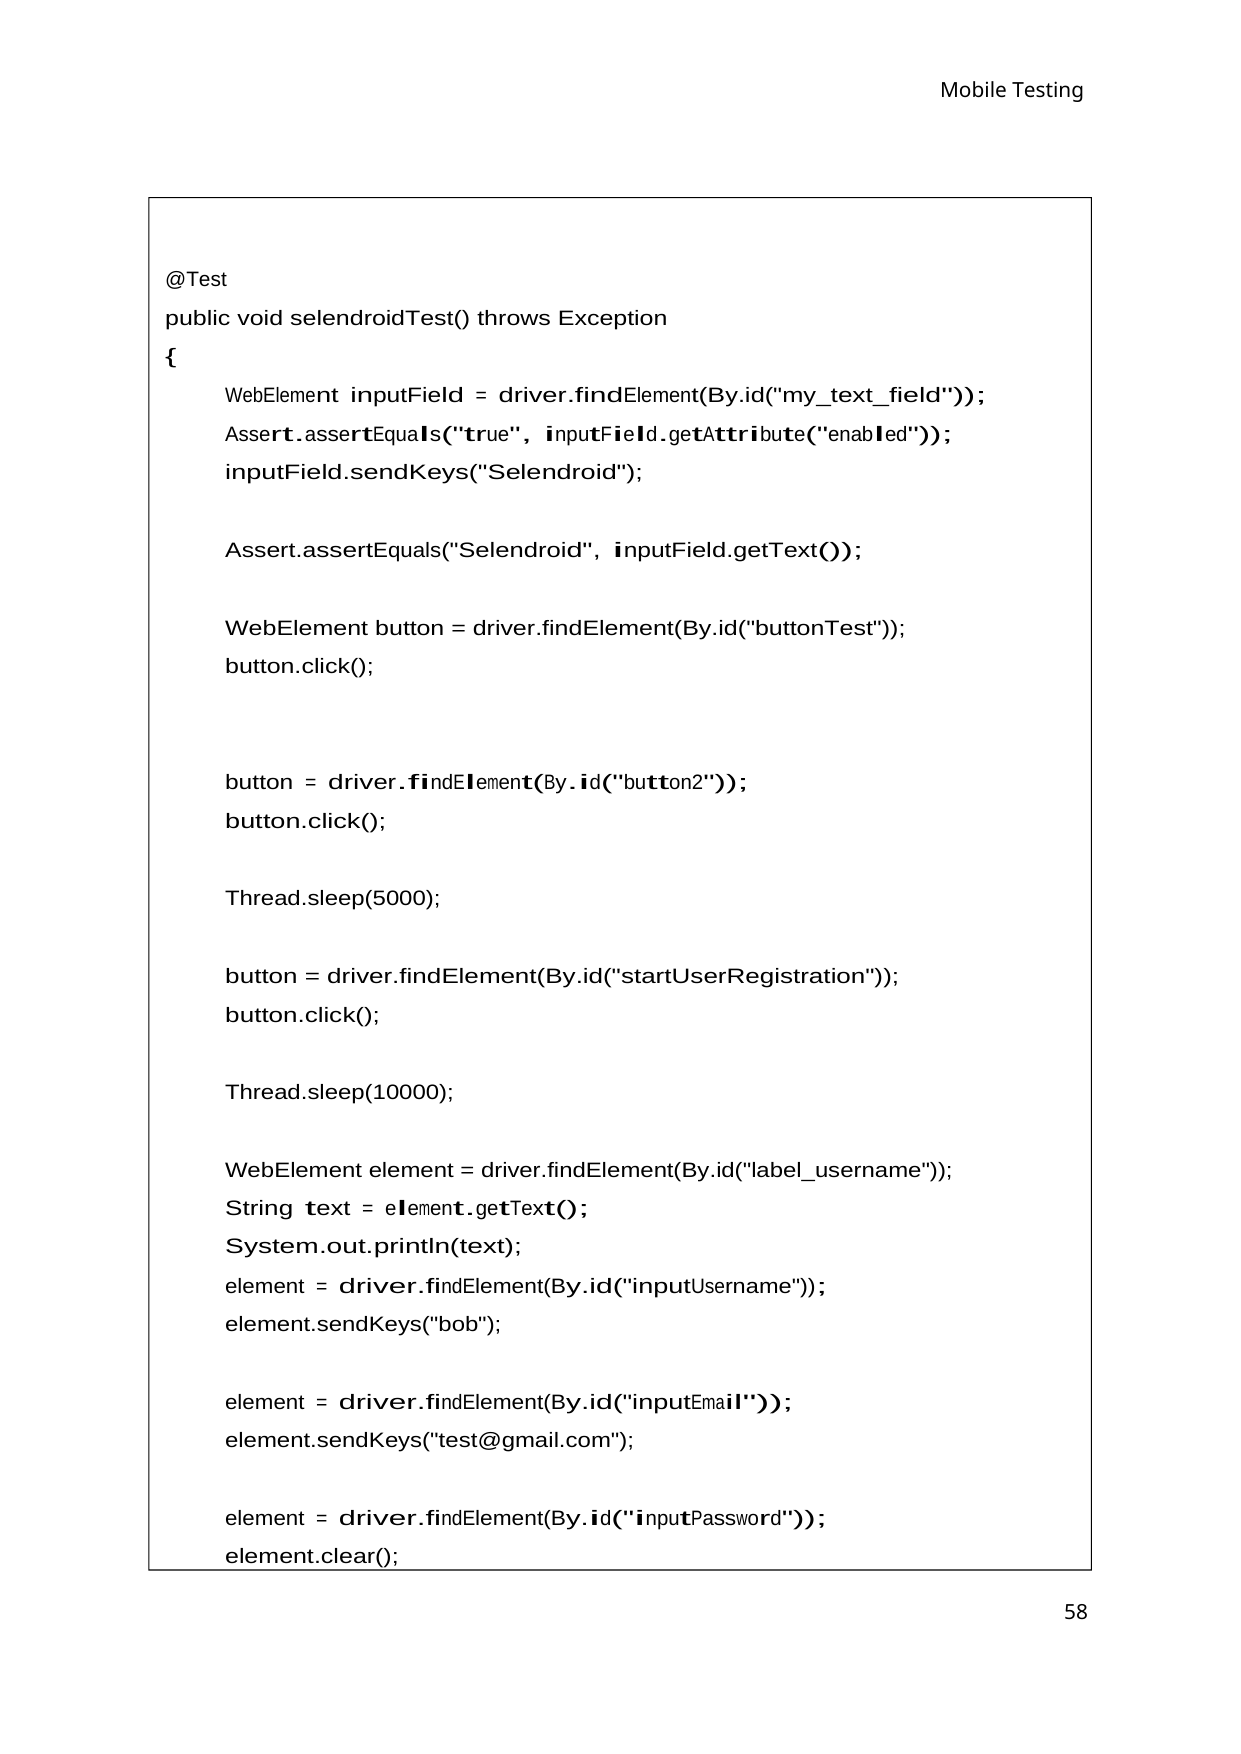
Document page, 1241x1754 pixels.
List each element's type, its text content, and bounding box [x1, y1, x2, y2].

text button = driver.findElement(By.id("button2")); button.click(); [225, 770, 907, 832]
text element = driver.findElement(By.id("inputUsername")); element.sendKeys("bob"); [225, 1274, 1097, 1336]
text Thread.sleep(10000); [225, 1080, 1136, 1104]
text System.out.println(text); [225, 1235, 1136, 1259]
text public void selendroidTest() throws Exception [165, 305, 1136, 329]
text element = driver.findElement(By.id("inputEmail")); element.sendKeys("test@gmail.com"); [225, 1390, 1136, 1452]
text WebElement button = driver.findElement(By.id("buttonTest")); button.click(); [225, 615, 1001, 678]
text button = driver.findElement(By.id("startUserRegistration")); button.click(); [225, 963, 1001, 1026]
text Thread.sleep(5000); [225, 886, 1136, 910]
text WebElement inputField = driver.findElement(By.id("my_text_field")); Assert.assertEquals("true", inputField.getAttribute("enabled")); inputField.sendKeys("Selendroid"); [225, 383, 1136, 484]
text @Test [165, 267, 1136, 291]
text { [165, 344, 1136, 368]
text element = driver.findElement(By.id("inputPassword")); element.clear(); [225, 1506, 907, 1568]
text Assert.assertEquals("Selendroid", inputField.getText()); [225, 538, 1136, 562]
text WebElement element = driver.findElement(By.id("label_username")); String text = element.getText(); [225, 1158, 1001, 1220]
